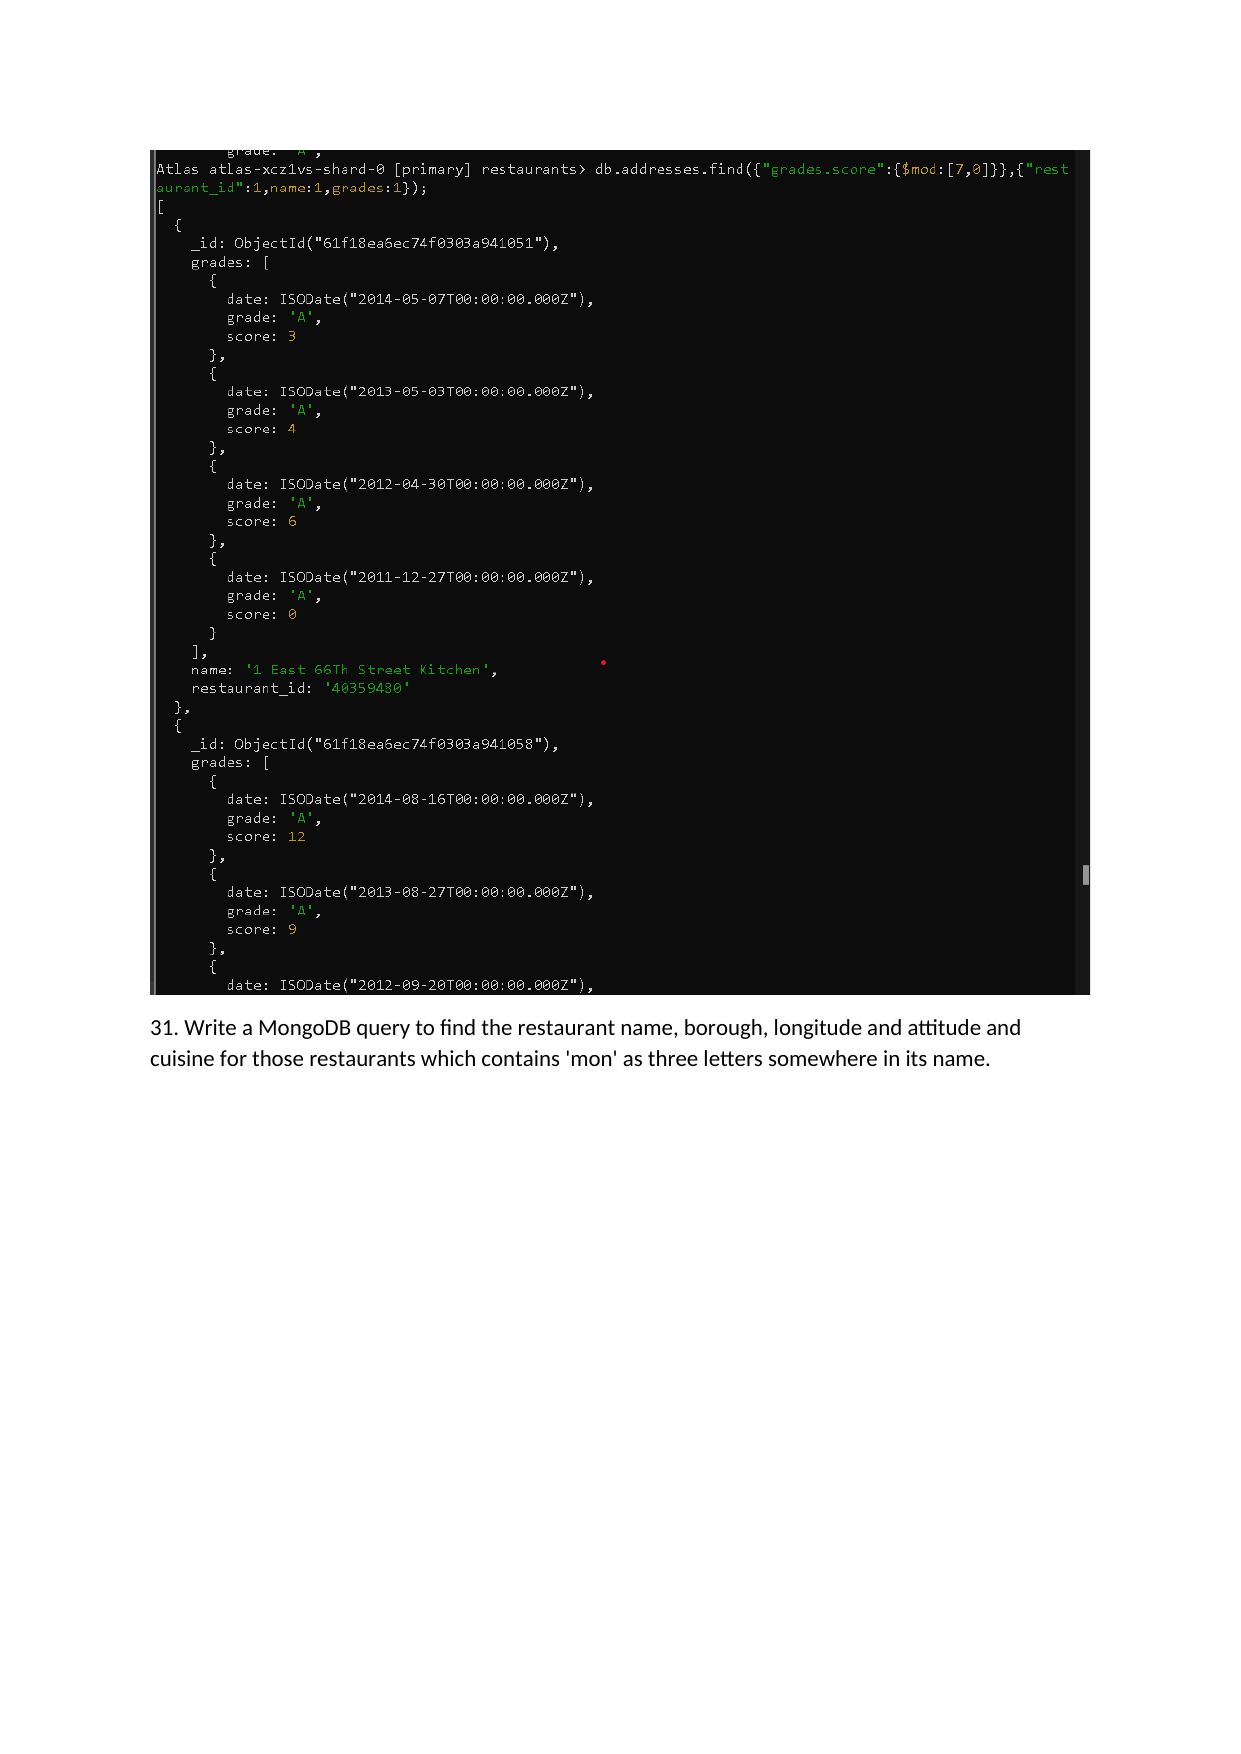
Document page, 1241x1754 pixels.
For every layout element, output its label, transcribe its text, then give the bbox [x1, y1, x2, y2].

picture [150, 150, 1091, 995]
text 31. Write a MongoDB query to find the restaurant name, borough, longitude and attitude and cuisine for those restaurants which contains 'mon' as three letters somewhere in its name. [150, 1013, 1090, 1072]
